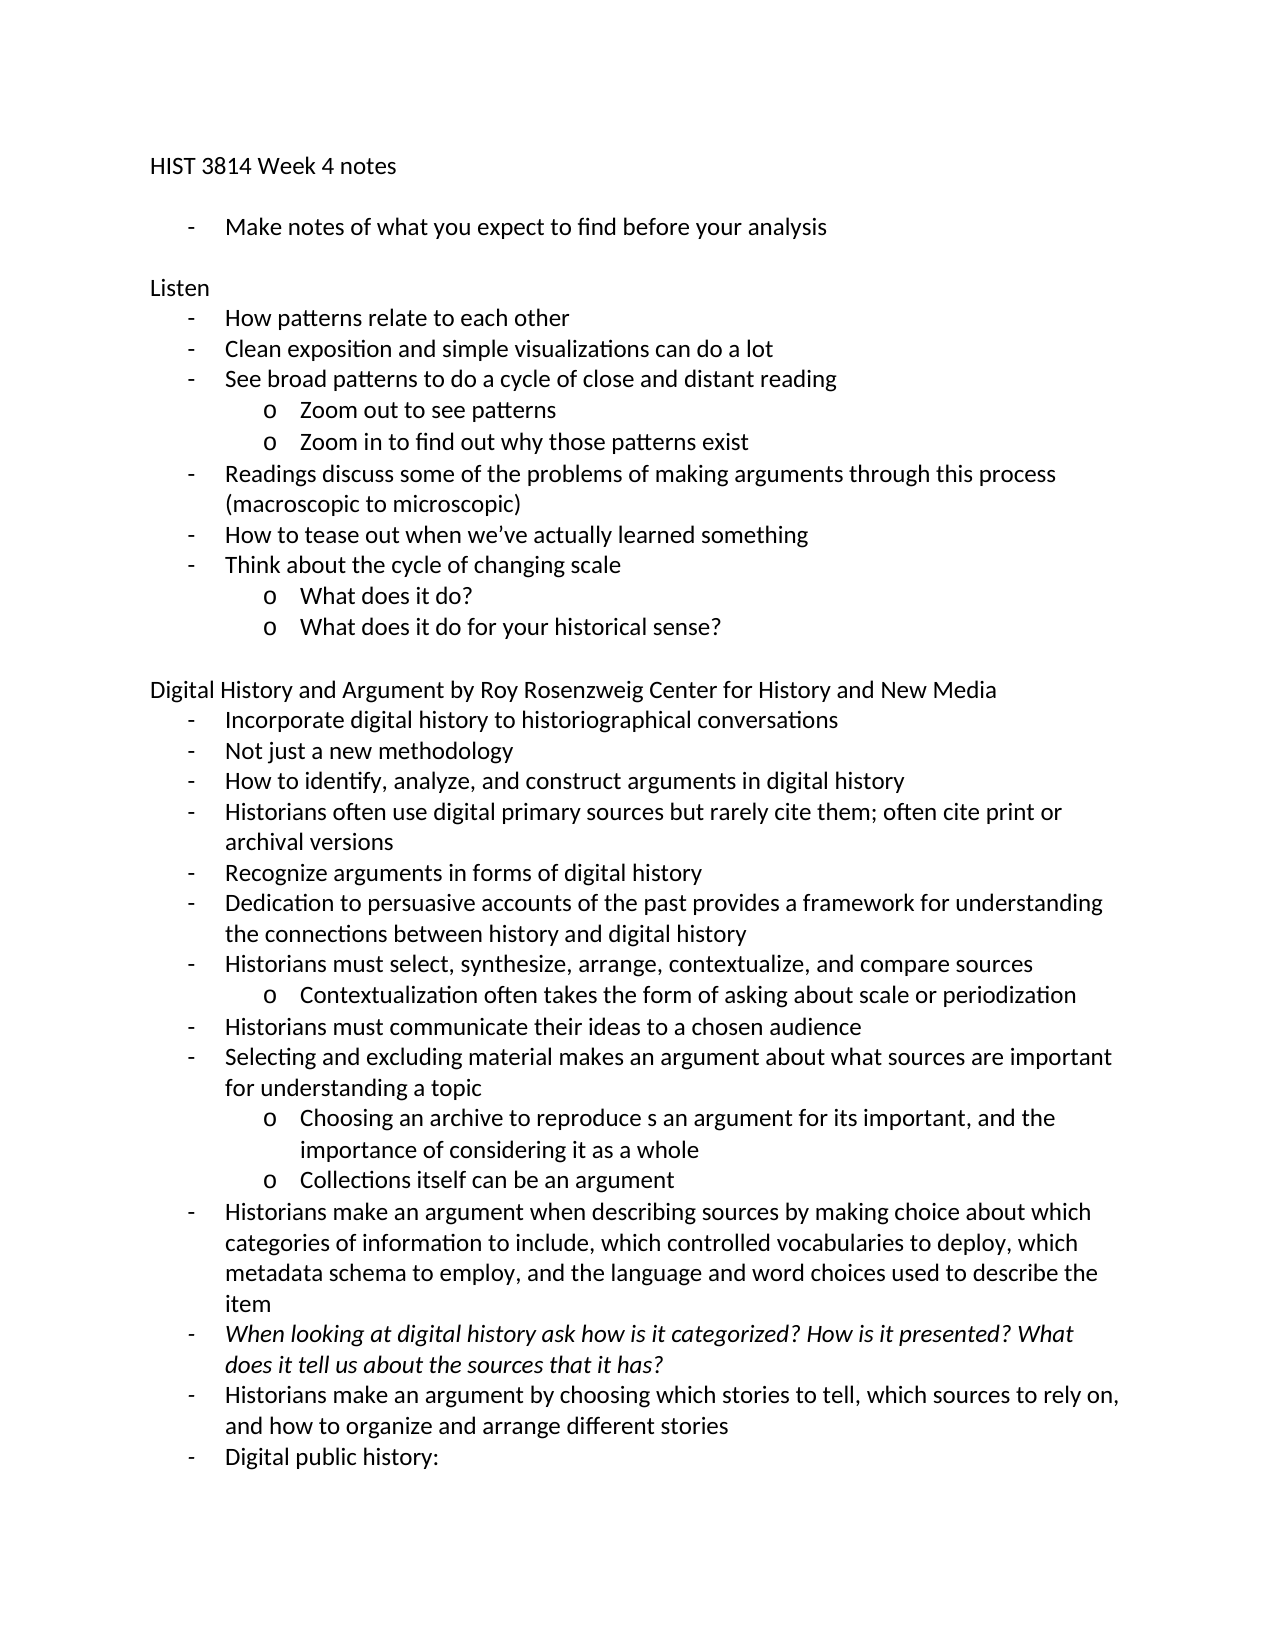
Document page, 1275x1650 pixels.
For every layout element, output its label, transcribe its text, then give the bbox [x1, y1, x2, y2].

list What does it do? [262, 580, 1125, 612]
list Zoom out to see patterns [262, 394, 1125, 426]
list Choosing an archive to reproduce s an argument for its important, and the importance of considering it as a whole [262, 1102, 1125, 1165]
list Historians make an argument when describing sources by making choice about which categories of information to include, which controlled vocabularies to deploy, which metadata schema to employ, and the language and word choices used to describe the item [187, 1196, 1125, 1318]
list Historians must communicate their ideas to a chosen audience [187, 1011, 1125, 1041]
list Recognize arguments in forms of digital history [187, 857, 1125, 887]
list How patterns relate to each other [187, 303, 1125, 333]
list Not just a new methodology [187, 735, 1125, 765]
text Listen [150, 272, 1125, 303]
list Dedication to persuasive accounts of the past provides a framework for understanding the connections between history and digital history [187, 887, 1125, 948]
text HIST 3814 Week 4 notes [150, 150, 1125, 181]
list Selecting and excluding material makes an argument about what sources are important for understanding a topic [187, 1041, 1125, 1102]
list Clean exposition and simple visualizations can do a lot [187, 333, 1125, 364]
list How to tease out when we’ve actually learned something [187, 519, 1125, 549]
list Think about the cycle of changing scale [187, 549, 1125, 580]
list What does it do for your historical sense? [262, 612, 1125, 643]
list See broad patterns to do a cycle of close and distant reading [187, 364, 1125, 394]
text Digital History and Argument by Roy Rosenzweig Center for History and New Media [150, 674, 1125, 704]
list How to identify, analyze, and construct arguments in digital history [187, 765, 1125, 796]
list Contextualization often takes the form of asking about scale or periodization [262, 979, 1125, 1011]
list Incorporate digital history to historiographical conversations [187, 704, 1125, 735]
list Historians must select, synthesize, arrange, contextualize, and compare sources [187, 948, 1125, 979]
list Readings discuss some of the problems of making arguments through this process (macroscopic to microscopic) [187, 458, 1125, 519]
list Zoom in to find out why those patterns exist [262, 426, 1125, 458]
list Make notes of what you expect to find before your analysis [187, 211, 1125, 242]
list Historians often use digital primary sources but rarely cite them; often cite print or archival versions [187, 796, 1125, 857]
list When looking at digital history ask how is it categorized? How is it presented? What does it tell us about the sources that it has? [187, 1318, 1125, 1379]
list Digital public history: [187, 1441, 1125, 1471]
list Collections itself can be an argument [262, 1165, 1125, 1196]
list Historians make an argument by choosing which stories to tell, which sources to rely on, and how to organize and arrange different stories [187, 1379, 1125, 1441]
